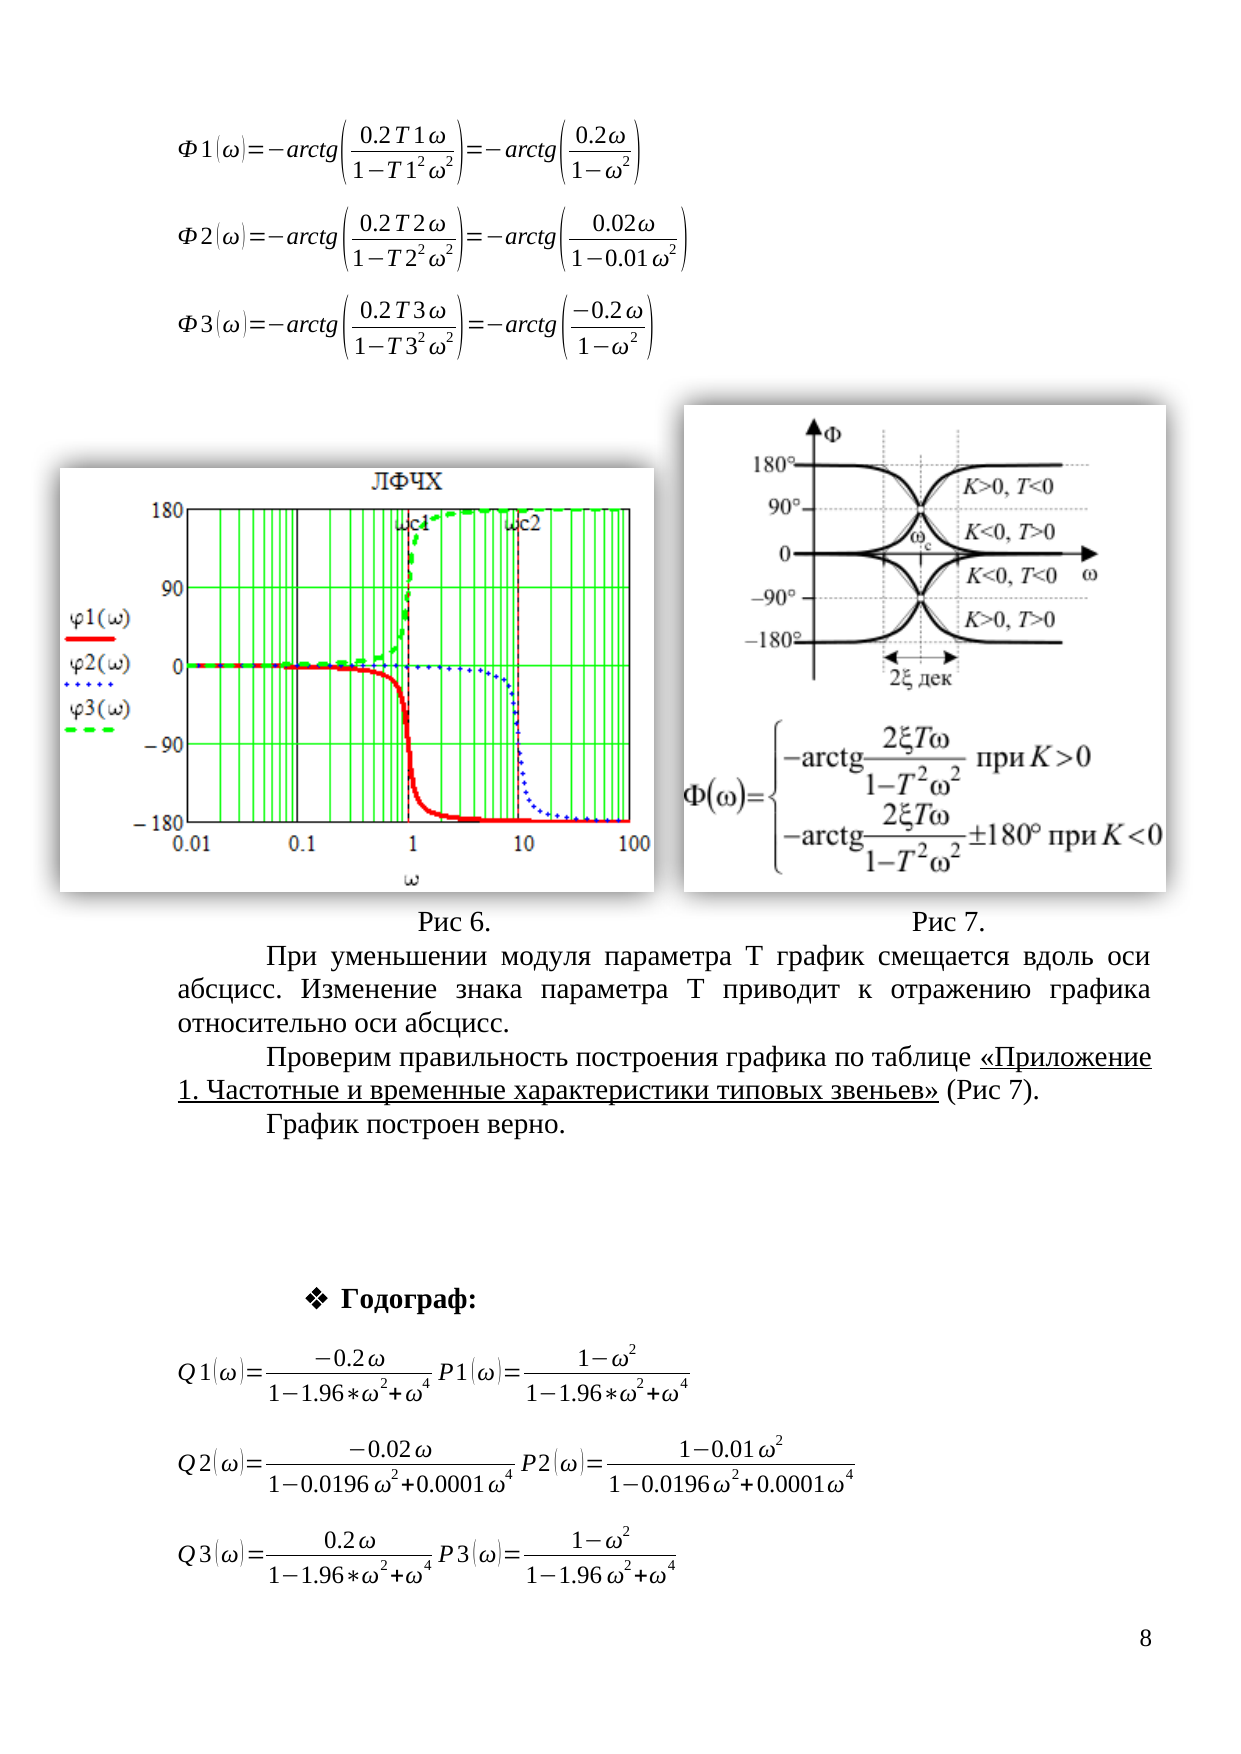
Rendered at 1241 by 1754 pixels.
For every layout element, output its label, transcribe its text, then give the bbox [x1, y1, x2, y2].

list Годограф: [303, 1281, 1152, 1315]
text График построен верно. [177, 1106, 1152, 1139]
text Проверим правильность построения графика по таблице «Приложение 1. Частотные и временные характеристики типовых звеньев» (Рис 7). [177, 1039, 1152, 1106]
picture [60, 468, 654, 892]
text При уменьшении модуля параметра T график смещается вдоль оси абсцисс. Изменение знака параметра T приводит к отражению графика относительно оси абсцисс. [177, 938, 1152, 1039]
picture [684, 405, 1166, 892]
